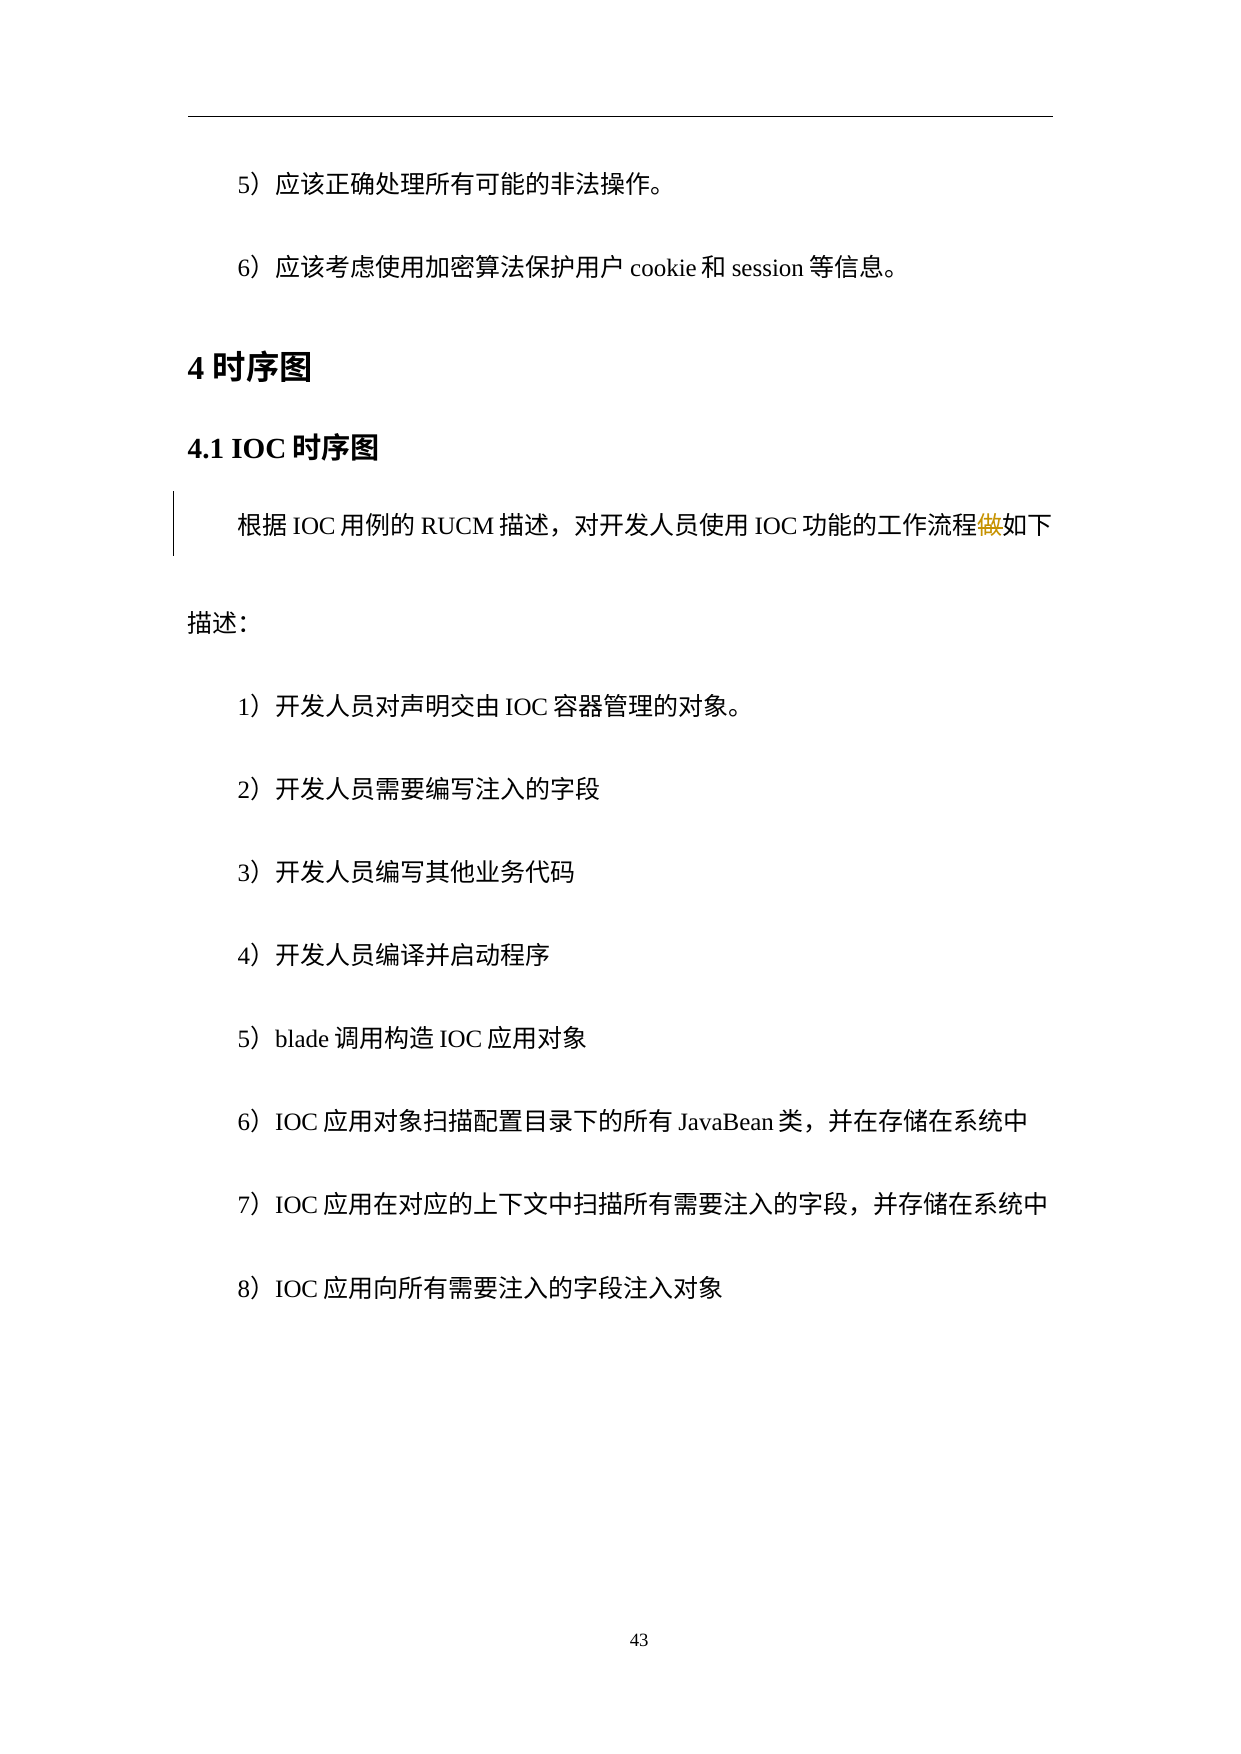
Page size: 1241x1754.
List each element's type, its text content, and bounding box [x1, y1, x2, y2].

text 6）IOC应用对象扫描配置目录下的所有JavaBean类，并在存储在系统中 [187, 1087, 1053, 1152]
text 8）IOC应用向所有需要注入的字段注入对象 [187, 1254, 1053, 1319]
text 6）应该考虑使用加密算法保护用户cookie和session等信息。 [187, 233, 1053, 298]
text 3）开发人员编写其他业务代码 [187, 838, 1053, 903]
text 1）开发人员对声明交由IOC容器管理的对象。 [187, 672, 1053, 737]
subtitle 4.1 IOC时序图 [187, 414, 1053, 479]
text 根据IOC用例的RUCM描述，对开发人员使用IOC功能的工作流程如下描述： [187, 491, 1053, 654]
text 5）应该正确处理所有可能的非法操作。 [187, 150, 1053, 215]
text 2）开发人员需要编写注入的字段 [187, 755, 1053, 820]
text 7）IOC应用在对应的上下文中扫描所有需要注入的字段，并存储在系统中 [187, 1171, 1053, 1236]
subtitle 4 时序图 [187, 332, 1053, 397]
text 4）开发人员编译并启动程序 [187, 921, 1053, 986]
text 5）blade调用构造IOC应用对象 [187, 1004, 1053, 1069]
